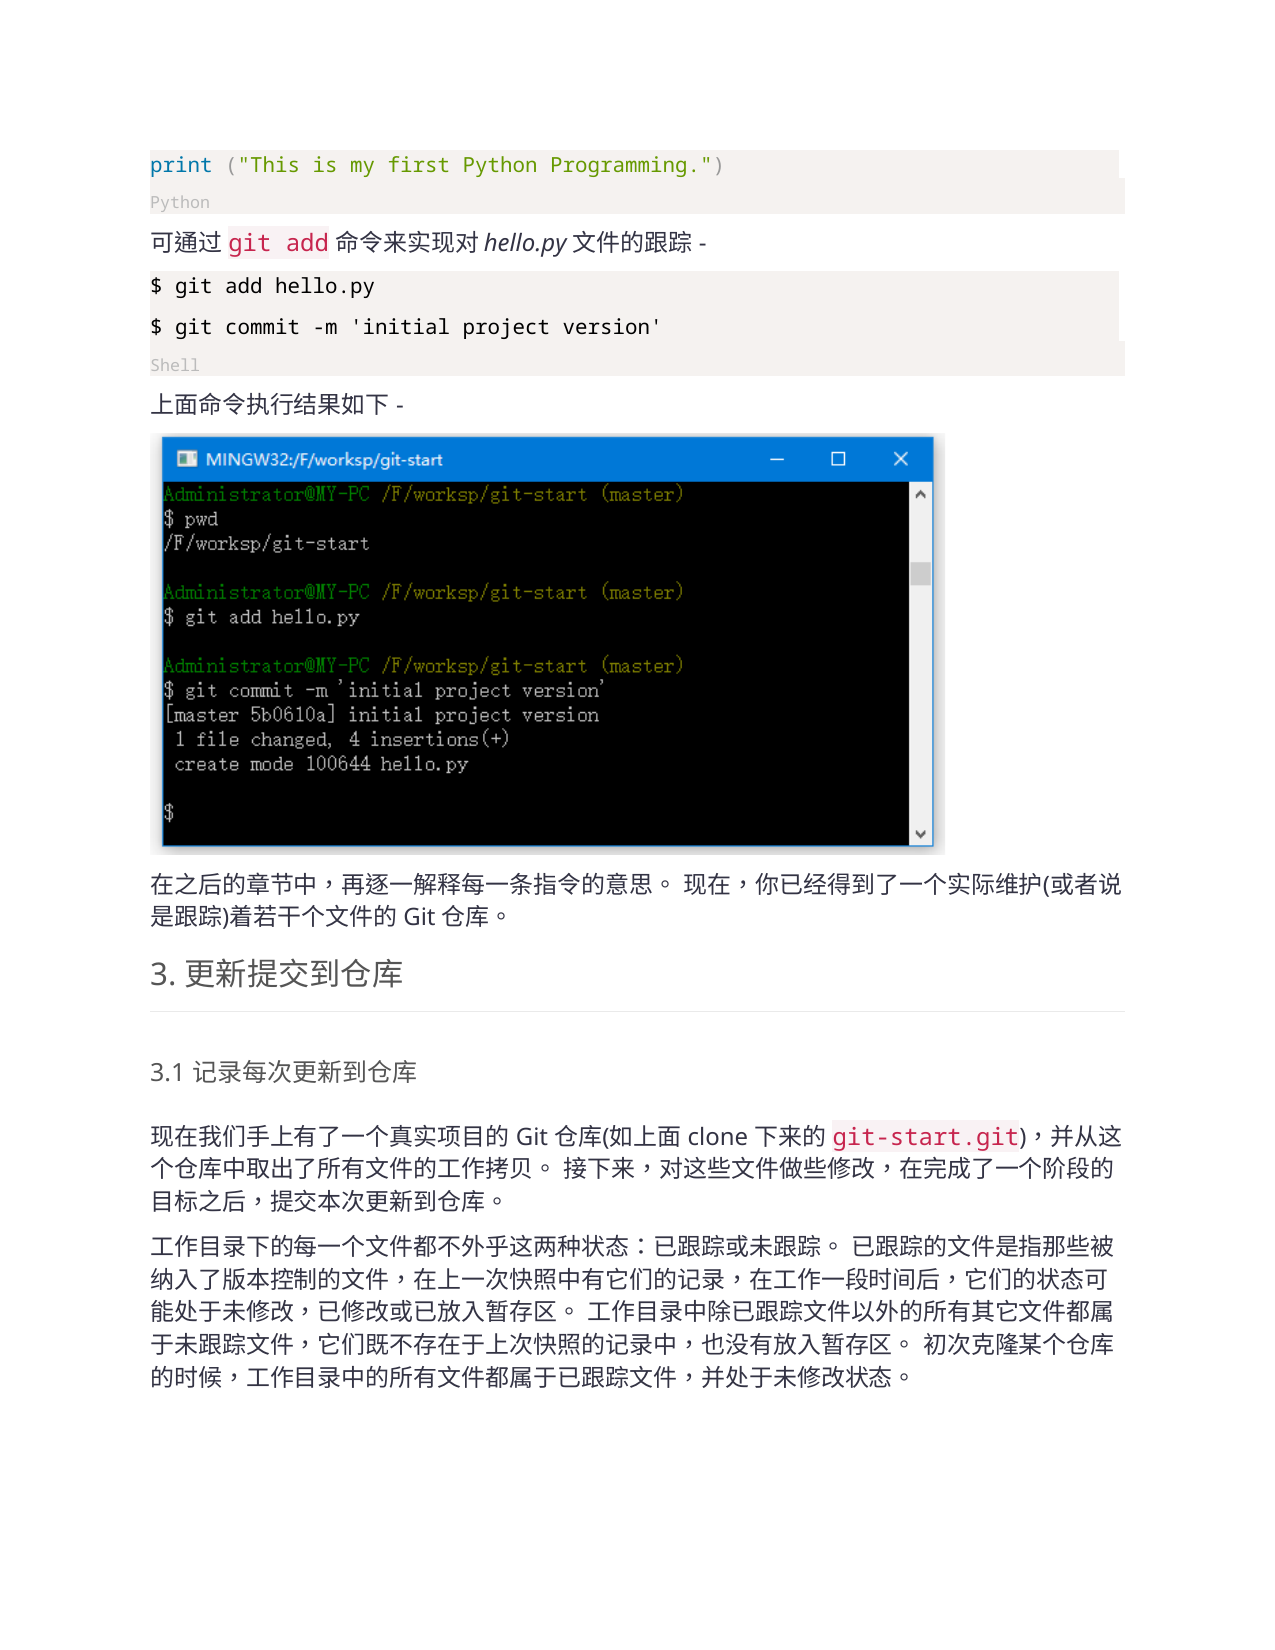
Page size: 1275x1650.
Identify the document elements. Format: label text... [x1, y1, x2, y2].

text print ("This is my first Python Programming.") [150, 150, 1119, 178]
text 现在我们手上有了一个真实项目的 Git 仓库(如上面 clone 下来的 git-start.git)，并从这个仓库中取出了所有文件的工作拷贝。 接下来，对这些文件做些修改，在完成了一个阶段的目标之后，提交本次更新到仓库。 [150, 1119, 1125, 1217]
text 可通过 git add 命令来实现对hello.py 文件的跟踪 - [329, 226, 1125, 259]
text 在之后的章节中，再逐一解释每一条指令的意思。 现在，你已经得到了一个实际维护(或者说是跟踪)着若干个文件的 Git 仓库。 [150, 867, 1125, 933]
text 工作目录下的每一个文件都不外乎这两种状态：已跟踪或未跟踪。 已跟踪的文件是指那些被纳入了版本控制的文件，在上一次快照中有它们的记录，在工作一段时间后，它们的状态可能处于未修改，已修改或已放入暂存区。 工作目录中除已跟踪文件以外的所有其它文件都属于未跟踪文件，它们既不存在于上次快照的记录中，也没有放入暂存区。 初次克隆某个仓库的时候，工作目录中的所有文件都属于已跟踪文件，并处于未修改状态。 [150, 1230, 1125, 1393]
picture [150, 433, 946, 855]
text $ git add hello.py [150, 271, 1119, 300]
text Python [150, 191, 1125, 214]
text 上面命令执行结果如下 - [150, 388, 1125, 421]
text $ git commit -m 'initial project version' [150, 312, 1119, 341]
subtitle 3.1 记录每次更新到仓库 [150, 1055, 1125, 1089]
text Shell [150, 353, 1125, 376]
subtitle 3. 更新提交到仓库 [150, 951, 1125, 1011]
